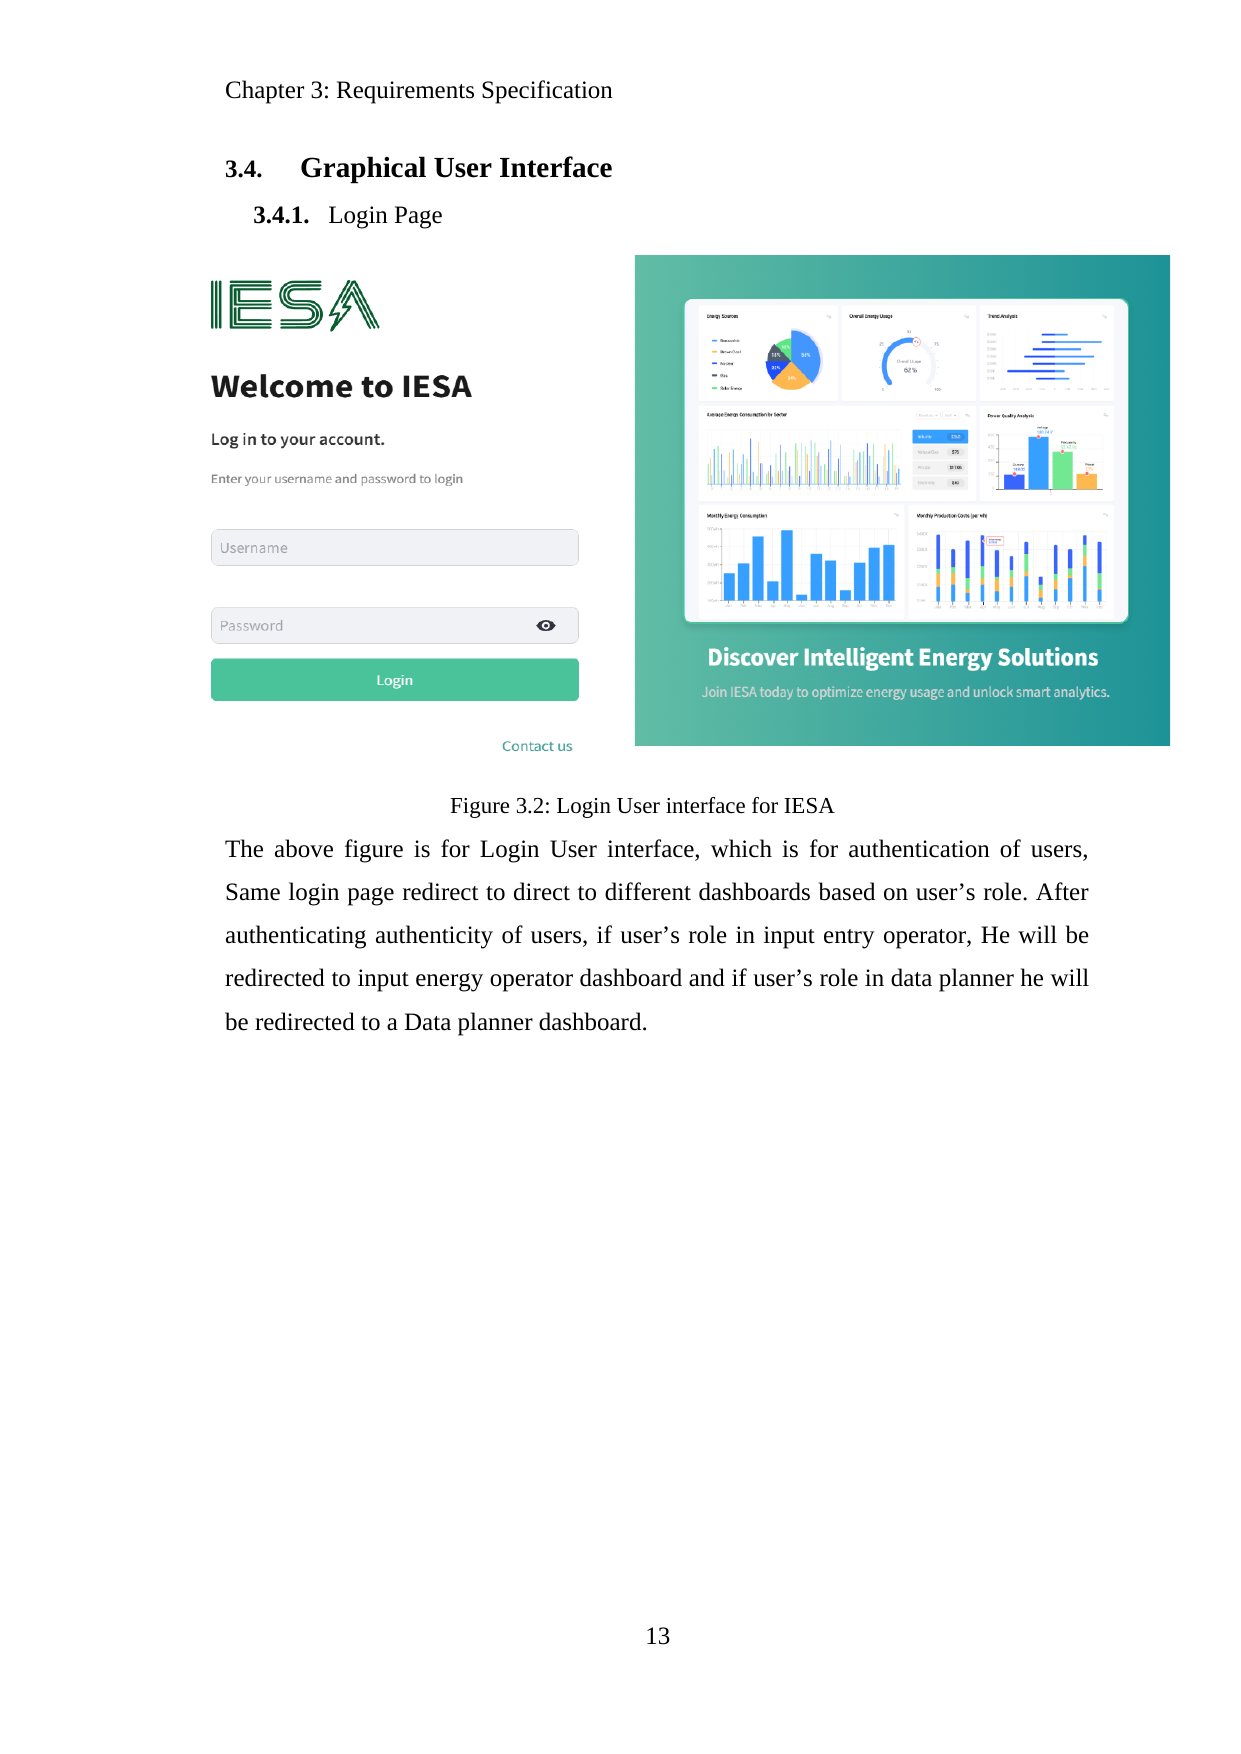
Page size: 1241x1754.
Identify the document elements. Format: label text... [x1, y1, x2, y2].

picture [634, 255, 1171, 746]
list Graphical User Interface [225, 150, 1090, 183]
picture [165, 248, 633, 779]
list Login Page [253, 200, 1090, 229]
